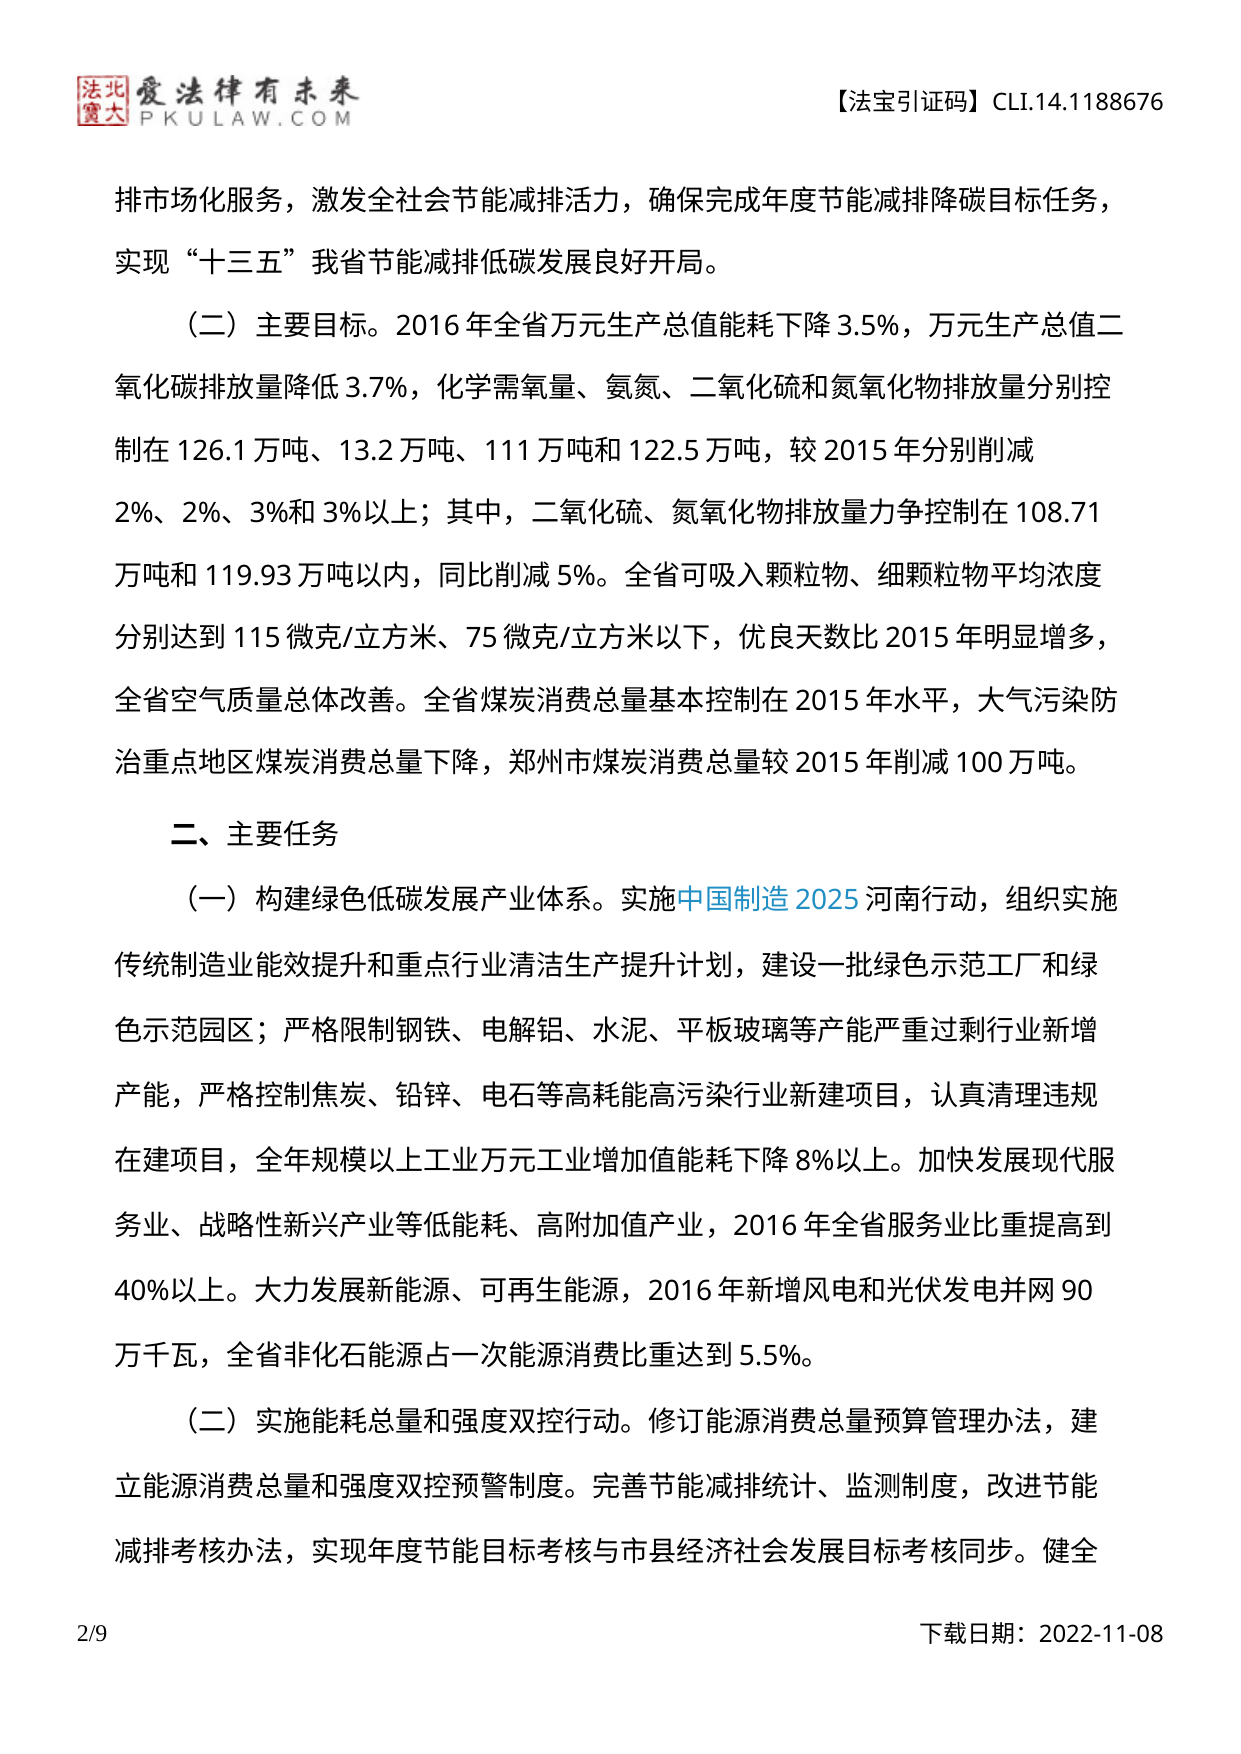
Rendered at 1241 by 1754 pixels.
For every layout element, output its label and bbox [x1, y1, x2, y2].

text [114, 812, 1126, 1569]
picture [76, 75, 361, 126]
text [114, 156, 1126, 781]
